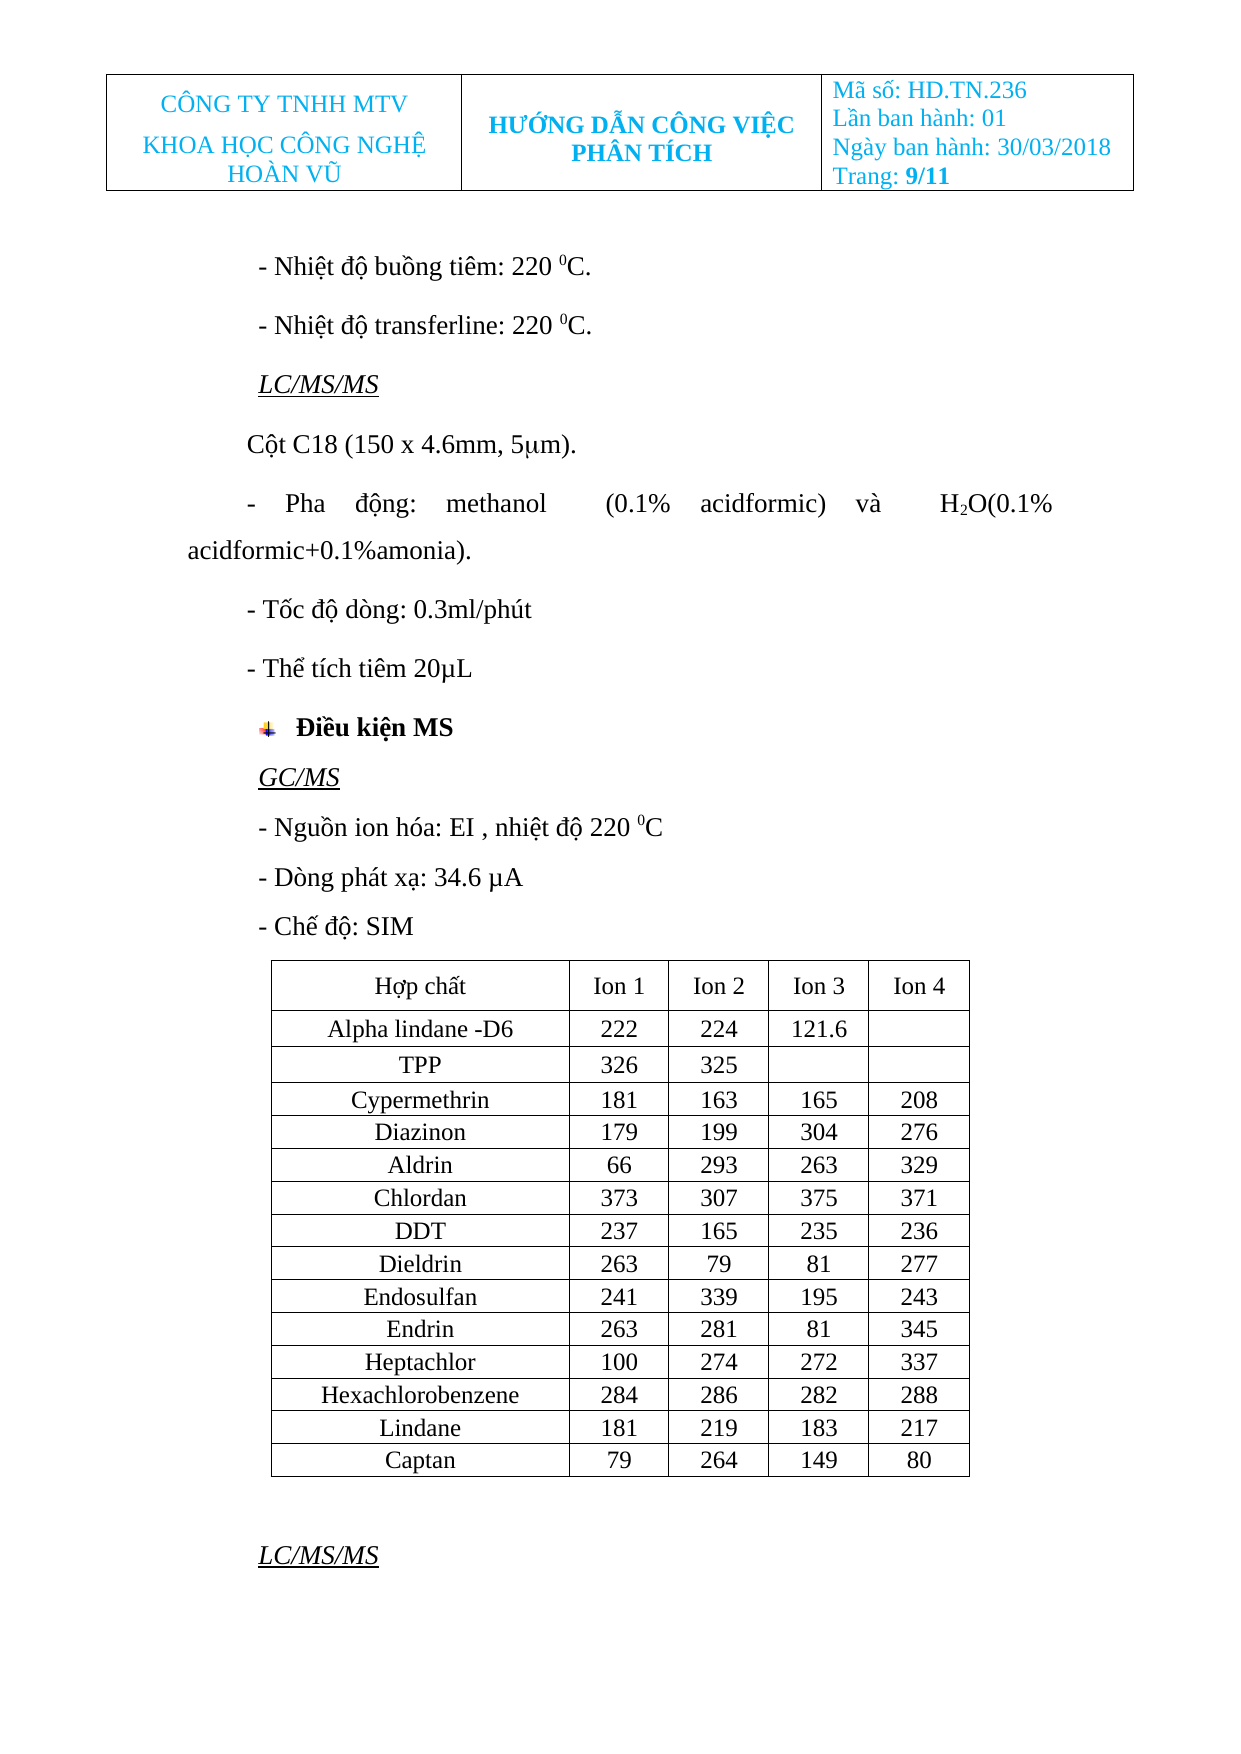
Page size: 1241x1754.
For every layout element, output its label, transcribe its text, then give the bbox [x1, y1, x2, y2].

table_cell 79 [570, 1444, 668, 1476]
table_cell 219 [669, 1411, 768, 1443]
table_cell 263 [769, 1149, 868, 1181]
table_cell 326 [570, 1047, 668, 1082]
text - Tốc độ dòng: 0.3ml/phút [187, 593, 1053, 624]
text - Dòng phát xạ: 34.6 µA [187, 861, 1053, 892]
text - Thể tích tiêm 20µL [187, 652, 1053, 683]
table_cell 293 [669, 1149, 768, 1181]
table_cell 181 [570, 1083, 668, 1115]
table_cell 179 [570, 1116, 668, 1148]
table_cell Dieldrin [272, 1247, 569, 1279]
table_cell 345 [869, 1313, 969, 1345]
picture [304, 96, 309, 106]
table_cell 236 [869, 1215, 969, 1246]
table_cell 286 [669, 1379, 768, 1410]
picture [293, 166, 298, 176]
picture [259, 720, 276, 737]
table_cell 121.6 [769, 1011, 868, 1046]
table_cell 81 [769, 1313, 868, 1345]
table_cell 371 [869, 1182, 969, 1213]
table_cell 288 [869, 1379, 969, 1410]
table_cell 373 [570, 1182, 668, 1213]
table_cell [869, 1047, 969, 1082]
table_cell 339 [669, 1280, 768, 1312]
table_cell 375 [769, 1182, 868, 1213]
table_cell 274 [669, 1346, 768, 1377]
text Cột C18 (150 x 4.6mm, 5m). [187, 428, 1053, 459]
text LC/MS/MS [187, 1539, 1053, 1570]
table_header Ion 4 [869, 961, 969, 1010]
table_cell DDT [272, 1215, 569, 1246]
table_cell Diazinon [272, 1116, 569, 1148]
text - Chế độ: SIM [187, 911, 1053, 942]
table_cell TPP [272, 1047, 569, 1082]
picture [326, 137, 331, 147]
table_cell Heptachlor [272, 1346, 569, 1377]
table_cell [769, 1047, 868, 1082]
table_cell Endosulfan [272, 1280, 569, 1312]
table_cell 163 [669, 1083, 768, 1115]
table_cell Captan [272, 1444, 569, 1476]
table_cell 183 [769, 1411, 868, 1443]
table_cell 329 [869, 1149, 969, 1181]
table_cell 263 [570, 1313, 668, 1345]
table_cell 281 [669, 1313, 768, 1345]
text GC/MS [187, 761, 1053, 792]
table_cell 208 [869, 1083, 969, 1115]
table_header Hợp chất [272, 961, 569, 1010]
table_cell 195 [769, 1280, 868, 1312]
table_cell Endrin [272, 1313, 569, 1345]
table_cell Aldrin [272, 1149, 569, 1181]
table_cell 284 [570, 1379, 668, 1410]
table_cell 272 [769, 1346, 868, 1377]
table_cell 81 [769, 1247, 868, 1279]
table_cell 337 [869, 1346, 969, 1377]
table_cell 66 [570, 1149, 668, 1181]
text - Nguồn ion hóa: EI , nhiệt độ 220 0C [187, 811, 1053, 842]
table_cell Cypermethrin [272, 1083, 569, 1115]
table_header Ion 3 [769, 961, 868, 1010]
table_cell Alpha lindane -D6 [272, 1011, 569, 1046]
table_cell 165 [769, 1083, 868, 1115]
text LC/MS/MS [187, 369, 1053, 400]
table_cell 307 [669, 1182, 768, 1213]
table_cell 80 [869, 1444, 969, 1476]
table_cell 304 [769, 1116, 868, 1148]
text - Pha động: methanol (0.1% acidformic) và H2O(0.1% acidformic+0.1%amonia). [187, 487, 1053, 565]
table_cell 181 [570, 1411, 668, 1443]
table_cell 100 [570, 1346, 668, 1377]
table_cell 325 [669, 1047, 768, 1082]
text - Nhiệt độ buồng tiêm: 220 0C. [187, 250, 1053, 281]
table_cell 276 [869, 1116, 969, 1148]
table_cell 217 [869, 1411, 969, 1443]
table_cell 237 [570, 1215, 668, 1246]
table_cell 222 [570, 1011, 668, 1046]
table_cell Chlordan [272, 1182, 569, 1213]
table_cell 277 [869, 1247, 969, 1279]
table_cell 241 [570, 1280, 668, 1312]
table_cell Hexachlorobenzene [272, 1379, 569, 1410]
subtitle Điều kiện MS [258, 711, 1053, 742]
table_cell 263 [570, 1247, 668, 1279]
table_cell [869, 1011, 969, 1046]
table_cell 79 [669, 1247, 768, 1279]
table_cell 224 [669, 1011, 768, 1046]
table_cell 199 [669, 1116, 768, 1148]
table_cell 235 [769, 1215, 868, 1246]
table_cell 243 [869, 1280, 969, 1312]
table_header Ion 2 [669, 961, 768, 1010]
table_cell 149 [769, 1444, 868, 1476]
table_cell 165 [669, 1215, 768, 1246]
table_cell Lindane [272, 1411, 569, 1443]
table_header Ion 1 [570, 961, 668, 1010]
text - Nhiệt độ transferline: 220 0C. [187, 309, 1053, 341]
table_cell 264 [669, 1444, 768, 1476]
table_cell 282 [769, 1379, 868, 1410]
